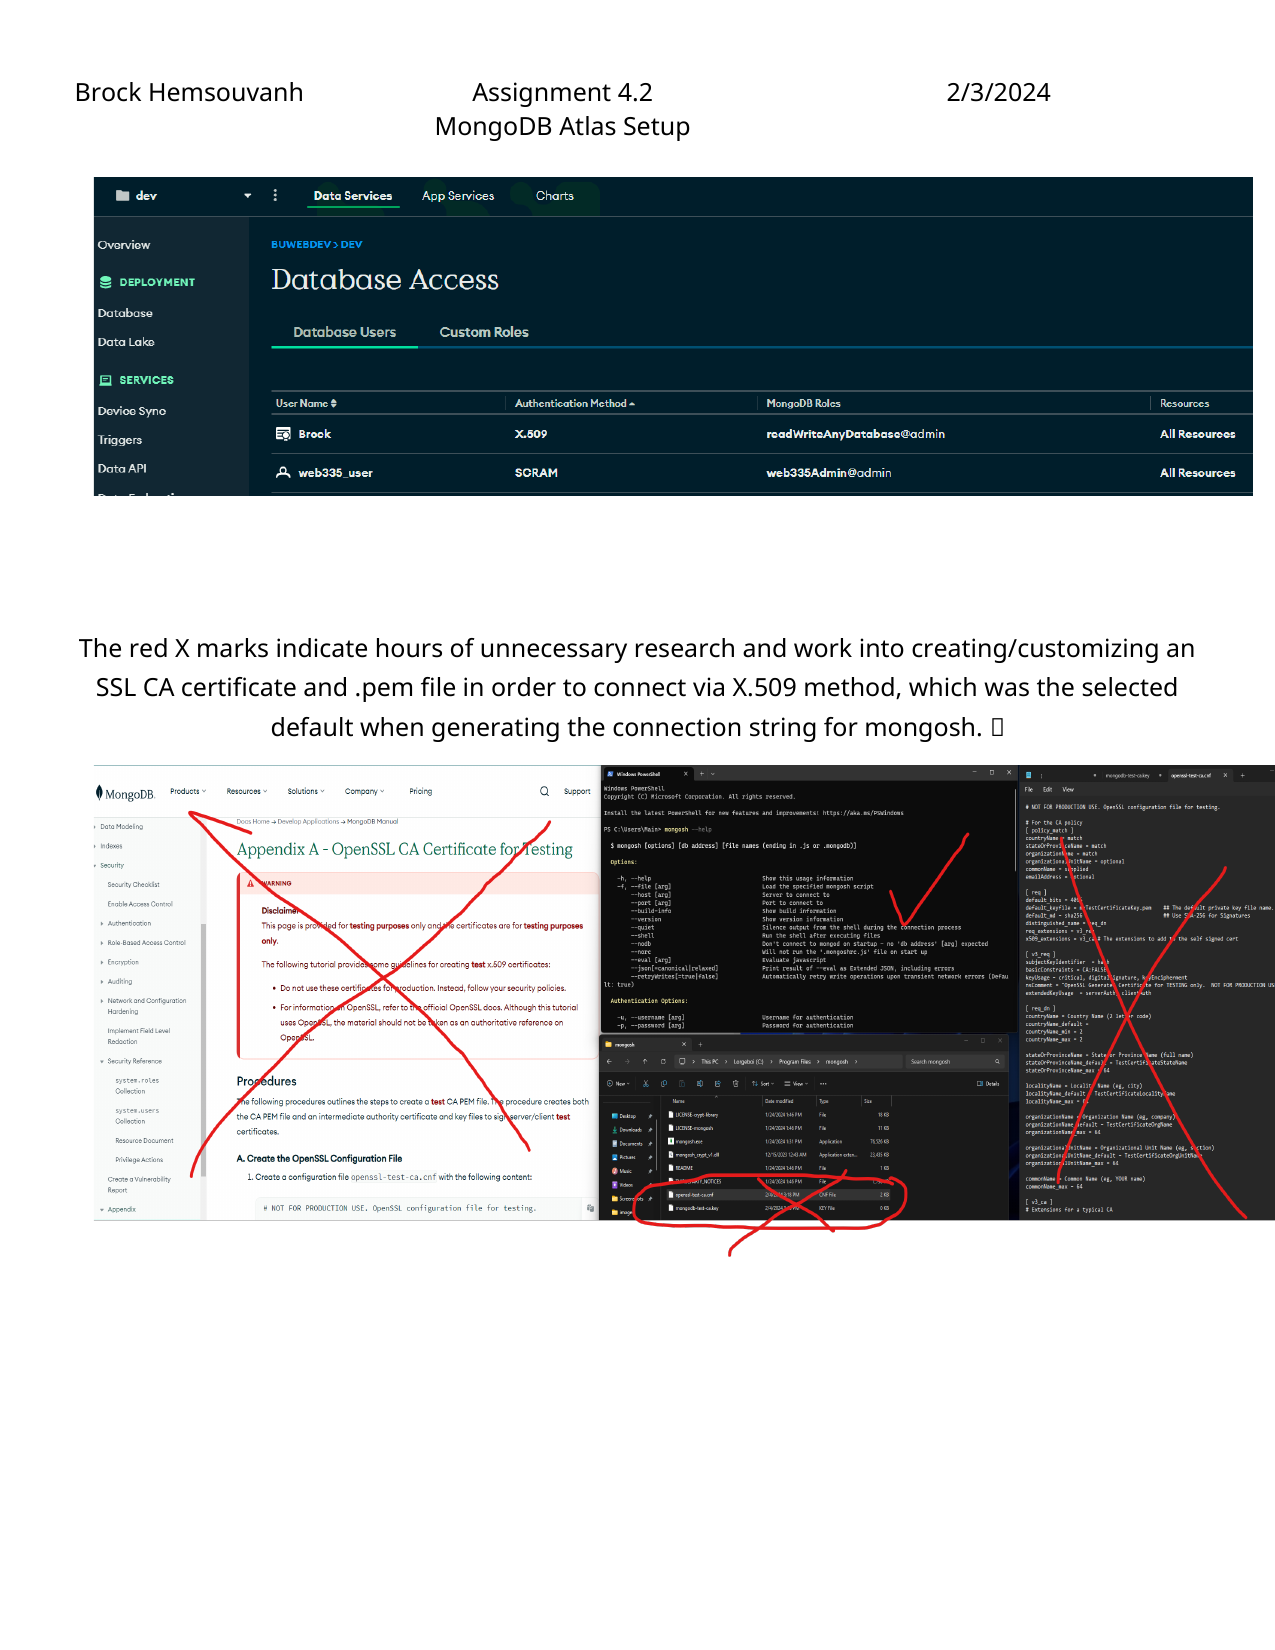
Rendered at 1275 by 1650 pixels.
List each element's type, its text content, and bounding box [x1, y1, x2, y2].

text The red X marks indicate hours of unnecessary research and work into creating/customizing an SSL CA certificate and .pem file in order to connect via X.509 method, which was the selected default when generating the connection string for mongosh. 🙁 [75, 630, 1200, 743]
